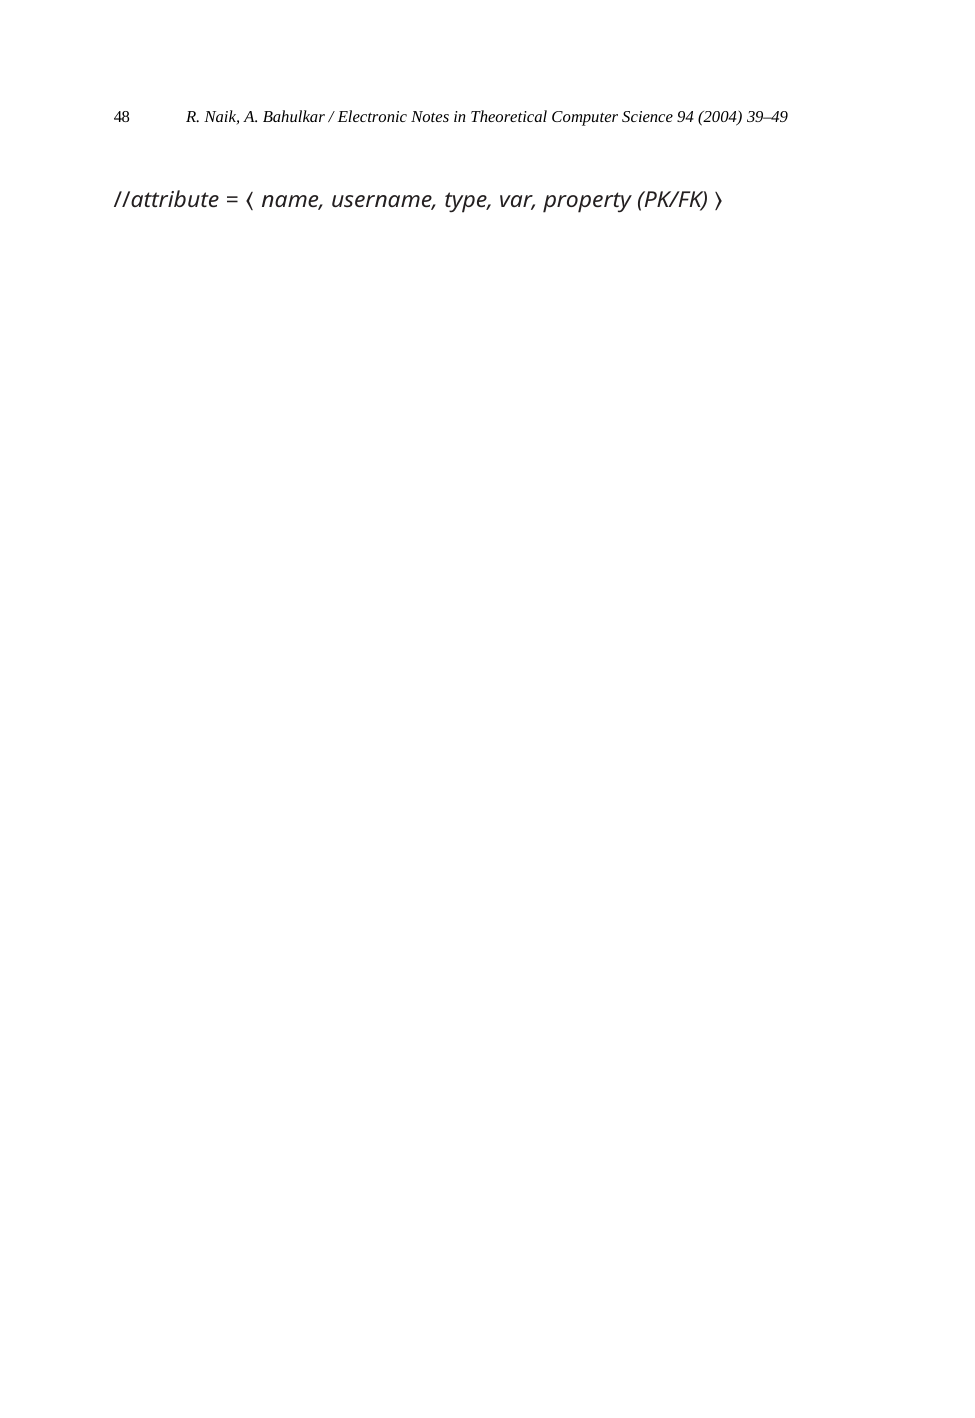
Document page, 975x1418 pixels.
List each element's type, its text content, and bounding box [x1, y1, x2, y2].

text //attribute = ⟨ name, username, type, var, property (PK/FK) ⟩ [113, 125, 887, 228]
